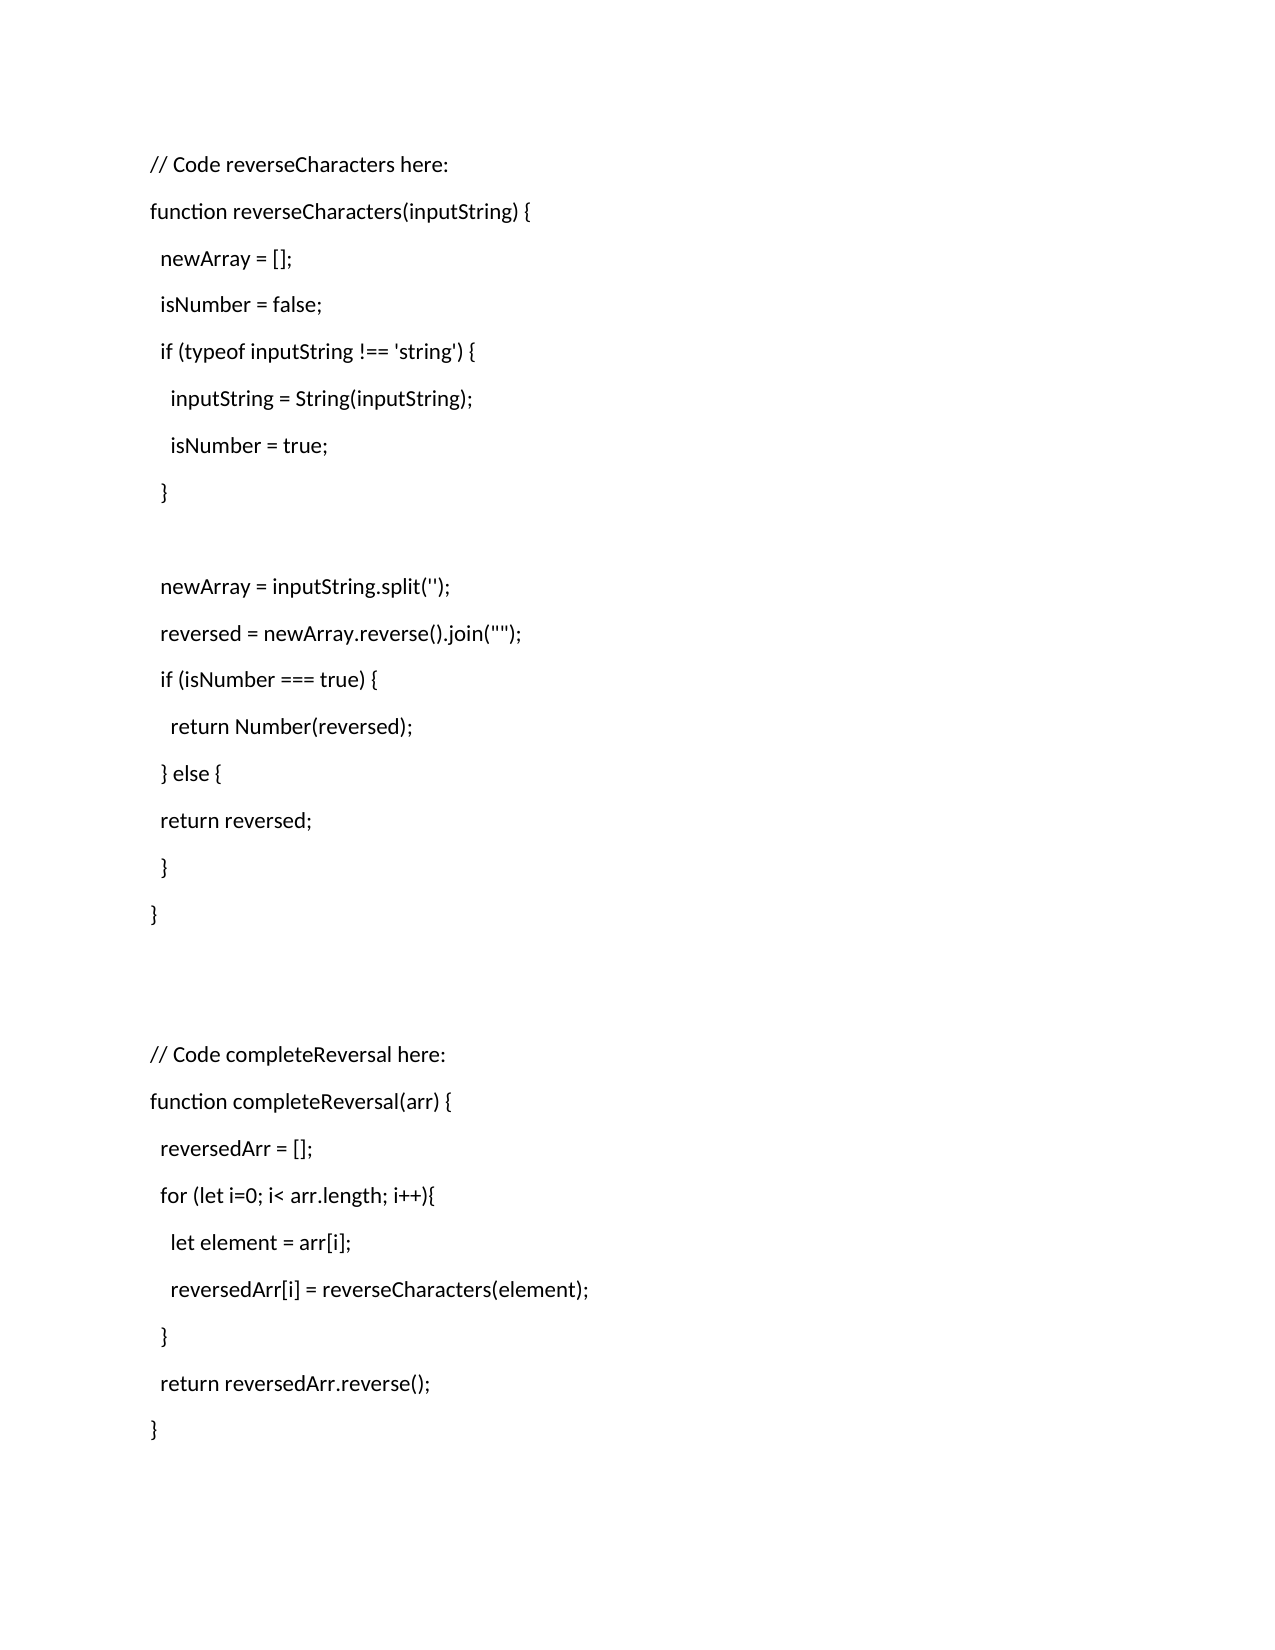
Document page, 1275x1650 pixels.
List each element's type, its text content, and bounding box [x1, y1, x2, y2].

text } [150, 1416, 1125, 1444]
text } [150, 900, 1125, 928]
text reversedArr[i] = reverseCharacters(element); [150, 1275, 1125, 1303]
text reversedArr = []; [150, 1134, 1125, 1162]
text function completeReversal(arr) { [150, 1087, 1125, 1116]
text return Number(reversed); [150, 712, 1125, 741]
text for (let i=0; i< arr.length; i++){ [150, 1181, 1125, 1209]
text } [150, 1322, 1125, 1350]
text // Code reverseCharacters here: [150, 150, 1125, 178]
text if (typeof inputString !== 'string') { [150, 337, 1125, 366]
text return reversed; [150, 806, 1125, 834]
text // Code completeReversal here: [150, 1041, 1125, 1069]
text if (isNumber === true) { [150, 666, 1125, 694]
text inputString = String(inputString); [150, 384, 1125, 412]
text newArray = inputString.split(''); [150, 572, 1125, 600]
text reversed = newArray.reverse().join(""); [150, 619, 1125, 647]
text return reversedArr.reverse(); [150, 1369, 1125, 1397]
text isNumber = false; [150, 291, 1125, 319]
text } [150, 478, 1125, 506]
text function reverseCharacters(inputString) { [150, 197, 1125, 225]
text isNumber = true; [150, 431, 1125, 459]
text let element = arr[i]; [150, 1228, 1125, 1256]
text } [150, 853, 1125, 881]
text newArray = []; [150, 244, 1125, 272]
text } else { [150, 759, 1125, 787]
